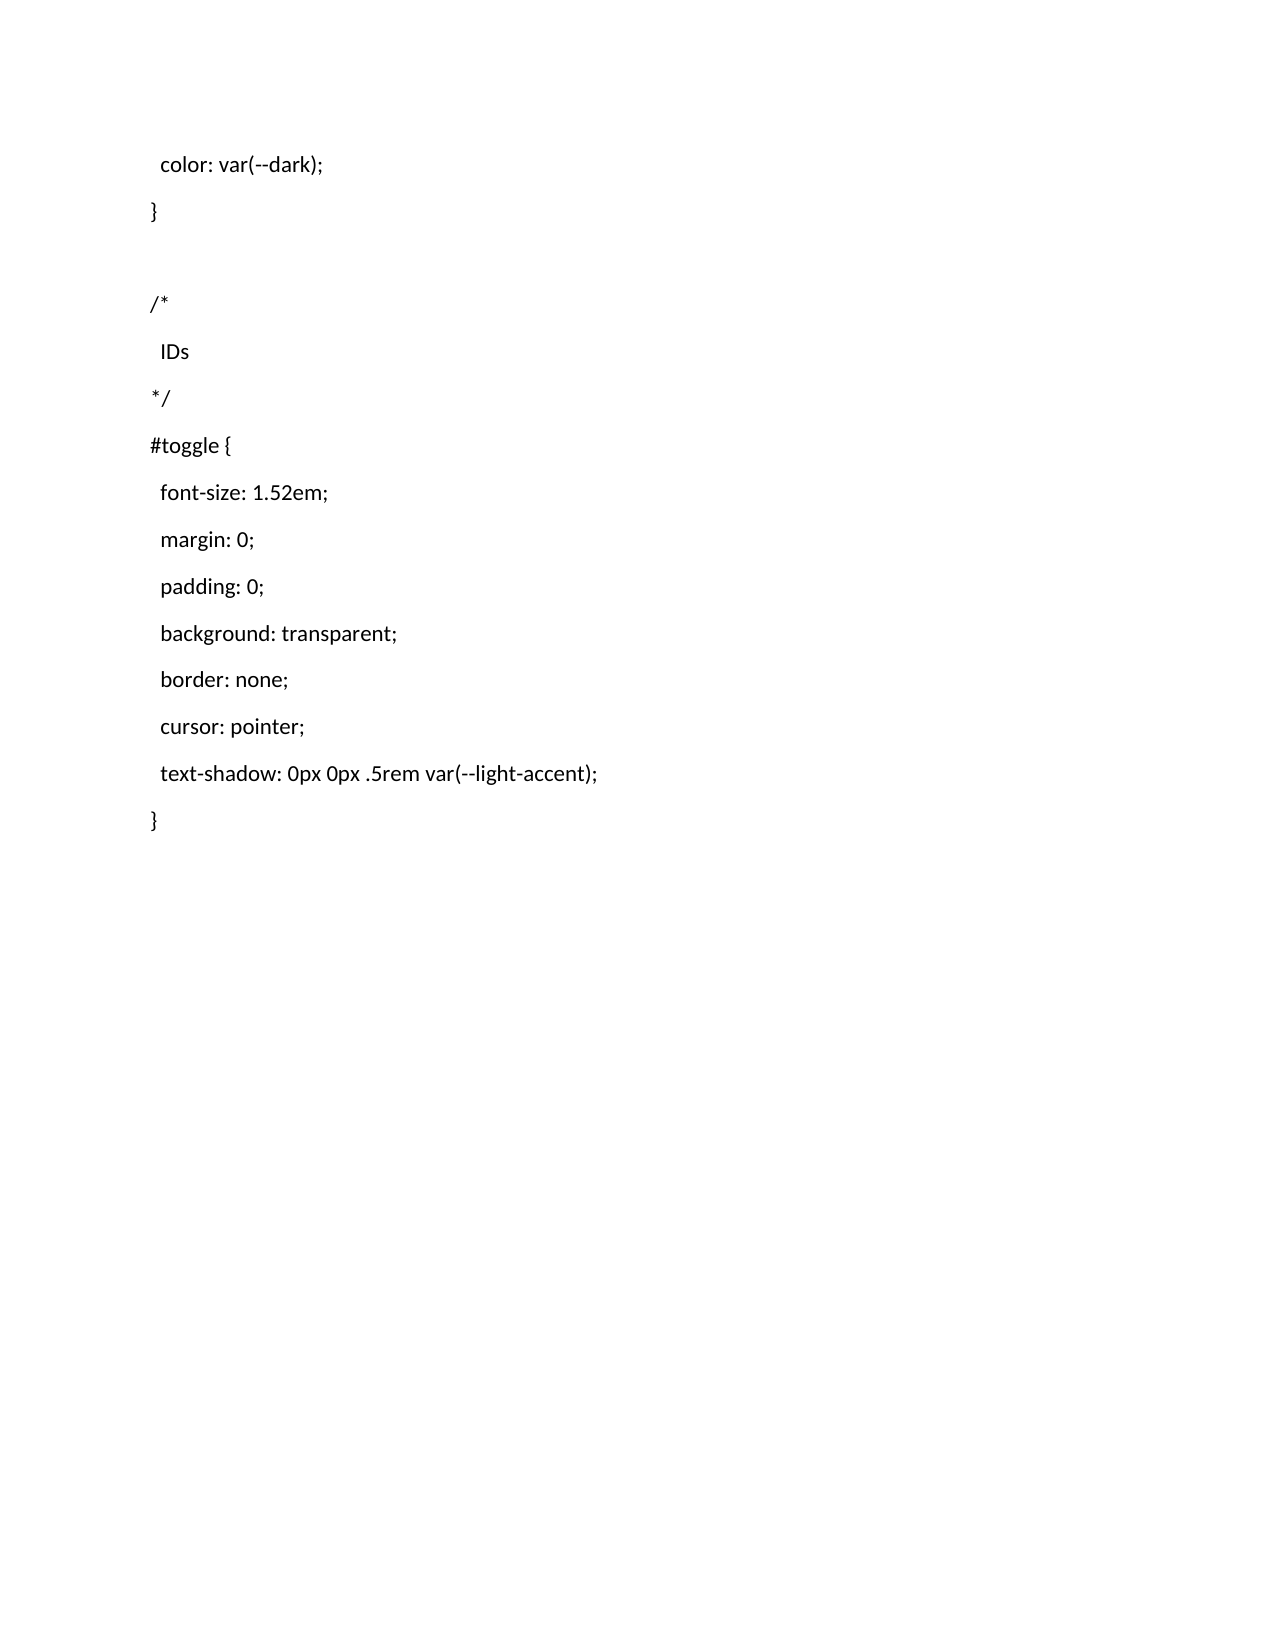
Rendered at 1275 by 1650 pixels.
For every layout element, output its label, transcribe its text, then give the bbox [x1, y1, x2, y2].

text #toggle { [150, 431, 1125, 459]
text text-shadow: 0px 0px .5rem var(--light-accent); [150, 759, 1125, 787]
text */ [150, 384, 1125, 412]
text IDs [150, 337, 1125, 366]
text } [150, 197, 1125, 225]
text } [150, 806, 1125, 834]
text background: transparent; [150, 619, 1125, 647]
text cursor: pointer; [150, 712, 1125, 741]
text margin: 0; [150, 525, 1125, 553]
text /* [150, 291, 1125, 319]
text border: none; [150, 666, 1125, 694]
text color: var(--dark); [150, 150, 1125, 178]
text font-size: 1.52em; [150, 478, 1125, 506]
text padding: 0; [150, 572, 1125, 600]
